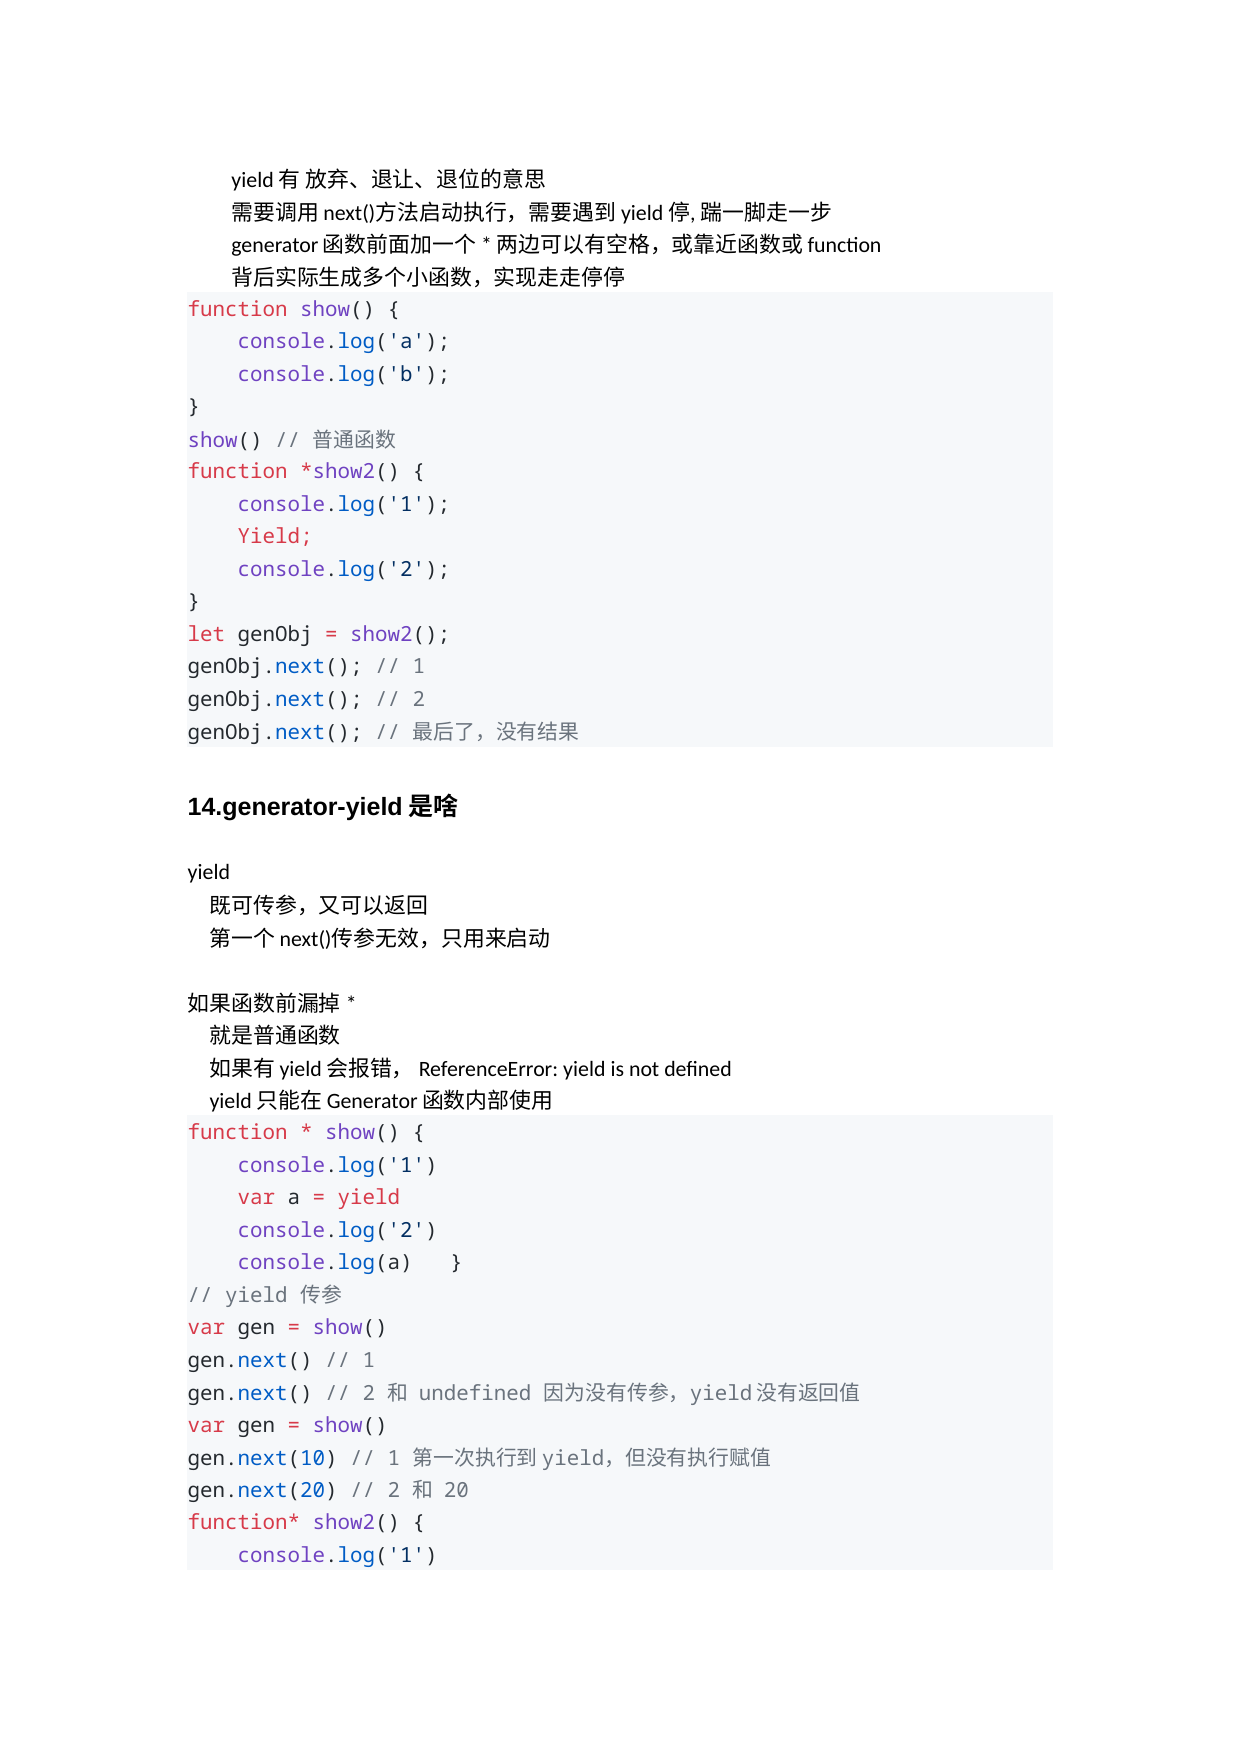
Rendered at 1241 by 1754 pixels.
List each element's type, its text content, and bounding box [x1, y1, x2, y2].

text var gen = show() [187, 1408, 1053, 1440]
text 如果有yield会报错， ReferenceError: yield is not defined [187, 1050, 1053, 1083]
text let genObj = show2(); [187, 617, 1053, 649]
text var a = yield [187, 1180, 1053, 1213]
text gen.next() // 2 和 undefined 因为没有传参，yield没有返回值 [187, 1375, 1053, 1408]
text } [187, 584, 1053, 617]
text var gen = show() [187, 1310, 1053, 1343]
text gen.next() // 1 [187, 1343, 1053, 1375]
text function* show2() { [187, 1505, 1053, 1538]
text genObj.next(); // 2 [187, 682, 1053, 714]
text console.log('1') [187, 1148, 1053, 1180]
text yield 有 放弃、退让、退位的意思 [187, 162, 1053, 194]
text console.log(a) } [187, 1245, 1053, 1278]
text genObj.next(); // 最后了，没有结果 [187, 714, 1053, 747]
text 需要调用next()方法启动执行，需要遇到 yield 停, 踹一脚走一步 [187, 194, 1053, 227]
text } [187, 389, 1053, 422]
text show() // 普通函数 [187, 422, 1053, 454]
subtitle 14.generator-yield是啥 [187, 772, 1053, 837]
text function show() { [187, 292, 1053, 324]
text 背后实际生成多个小函数，实现走走停停 [187, 259, 1053, 292]
text gen.next(20) // 2 和 20 [187, 1473, 1053, 1505]
text console.log('2'); [187, 552, 1053, 584]
text console.log('1') [187, 1538, 1053, 1570]
text yield [187, 855, 1053, 888]
text function * show() { [187, 1115, 1053, 1148]
text gen.next(10) // 1 第一次执行到yield，但没有执行赋值 [187, 1440, 1053, 1473]
text // yield 传参 [187, 1278, 1053, 1310]
text function *show2() { [187, 454, 1053, 487]
text genObj.next(); // 1 [187, 649, 1053, 682]
text console.log('1'); [187, 487, 1053, 519]
text Yield; [187, 519, 1053, 552]
text 既可传参，又可以返回 [187, 888, 1053, 920]
text console.log('b'); [187, 357, 1053, 389]
text generator函数前面加一个 * 两边可以有空格，或靠近函数或function [187, 227, 1053, 259]
text yield 只能在Generator函数内部使用 [187, 1083, 1053, 1115]
text 第一个next()传参无效，只用来启动 [187, 920, 1053, 953]
text 如果函数前漏掉 * [187, 985, 1053, 1018]
text console.log('2') [187, 1213, 1053, 1245]
text 就是普通函数 [187, 1018, 1053, 1050]
text console.log('a'); [187, 324, 1053, 357]
